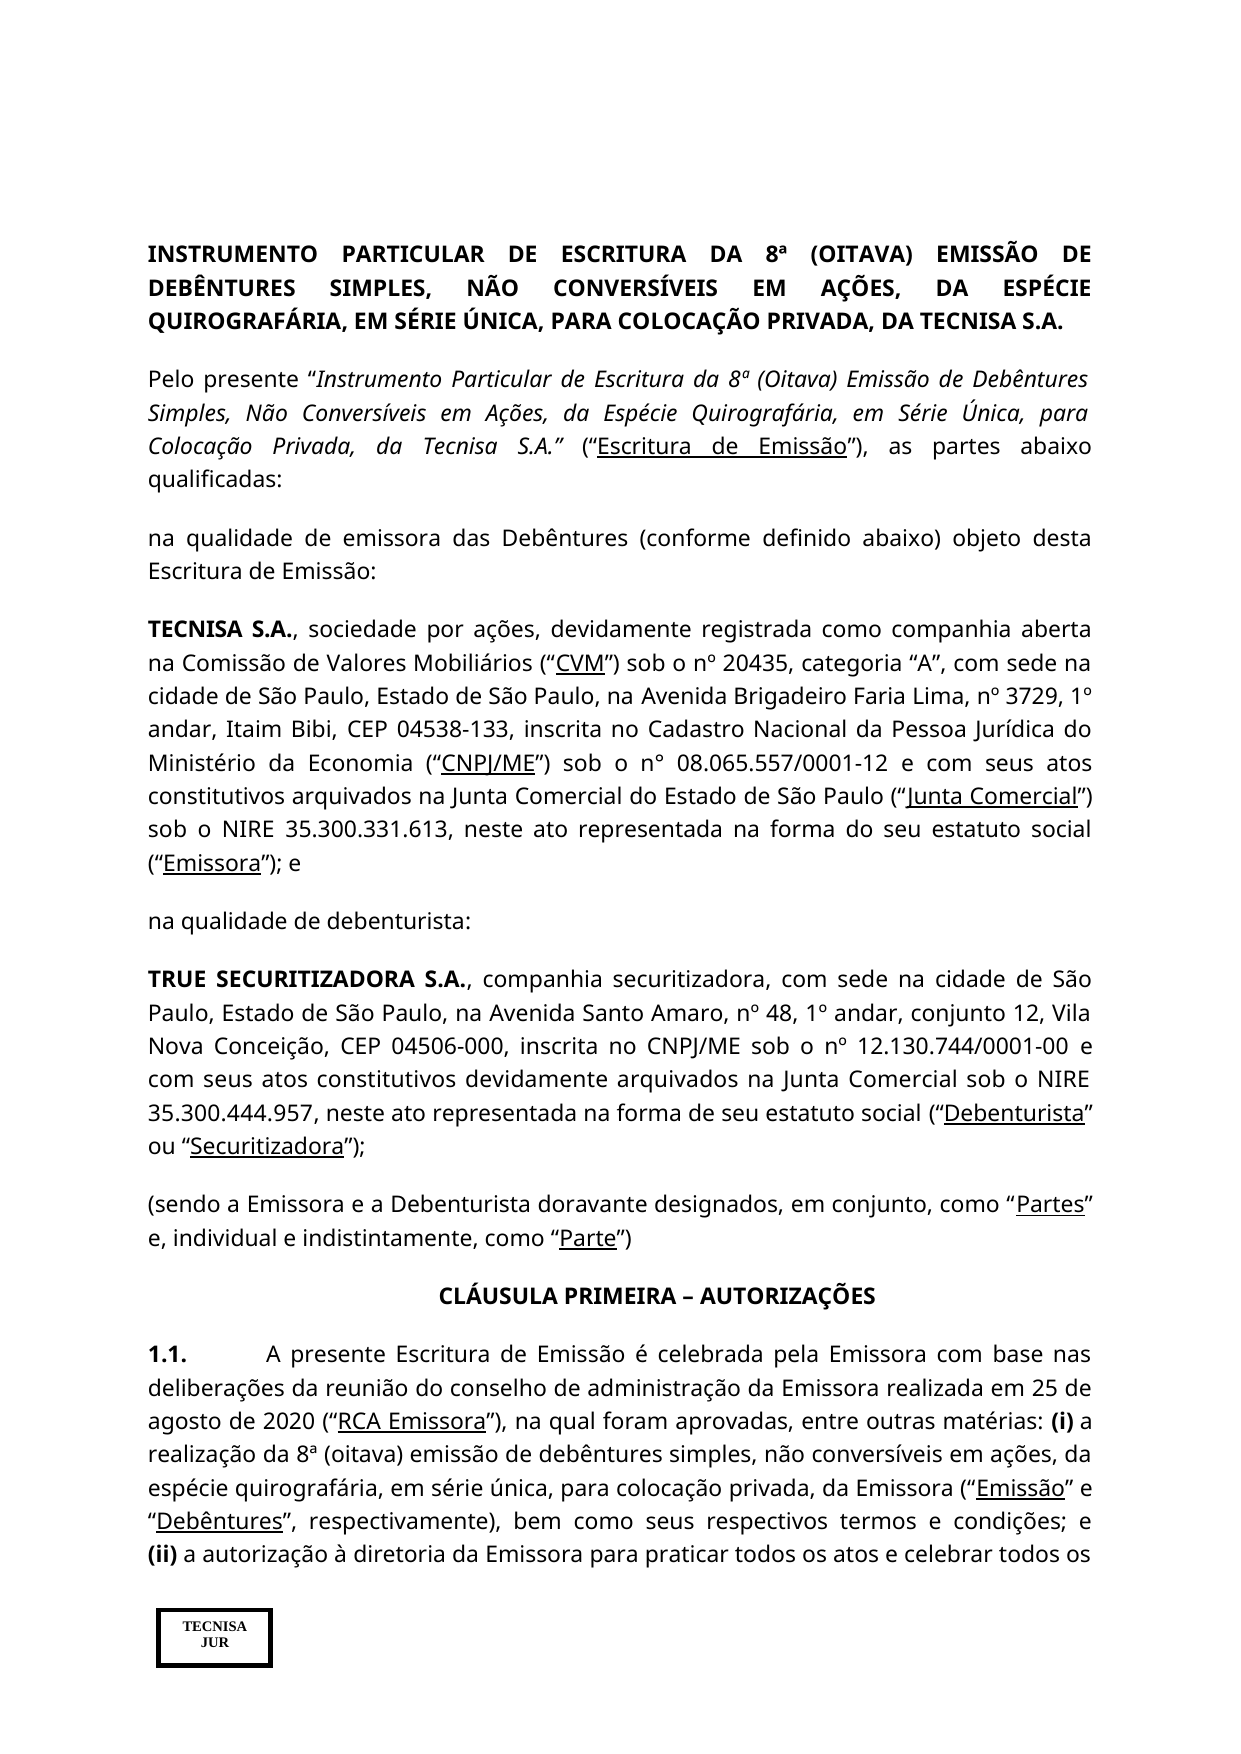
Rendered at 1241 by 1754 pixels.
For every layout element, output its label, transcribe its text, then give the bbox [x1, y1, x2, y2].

text INSTRUMENTO PARTICULAR DE ESCRITURA DA 8ª (OITAVA) EMISSÃO DE DEBÊNTURES SIMPLES, NÃO CONVERSÍVEIS EM AÇÕES, DA ESPÉCIE QUIROGRAFÁRIA, EM SÉRIE ÚNICA, PARA COLOCAÇÃO PRIVADA, DA TECNISA S.A. [148, 236, 1092, 336]
text (sendo a Emissora e a Debenturista doravante designados, em conjunto, como “Partes” e, individual e indistintamente, como “Parte”) [148, 1186, 1092, 1253]
text TRUE SECURITIZADORA S.A., companhia securitizadora, com sede na cidade de São Paulo, Estado de São Paulo, na Avenida Santo Amaro, nº 48, 1º andar, conjunto 12, Vila Nova Conceição, CEP 04506-000, inscrita no CNPJ/ME sob o nº 12.130.744/0001-00 e com seus atos constitutivos devidamente arquivados na Junta Comercial sob o NIRE 35.300.444.957, neste ato representada na forma de seu estatuto social (“Debenturista” ou “Securitizadora”); [148, 961, 1092, 1161]
text na qualidade de debenturista: [148, 903, 1092, 936]
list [148, 1336, 1092, 1569]
text TECNISA S.A., sociedade por ações, devidamente registrada como companhia aberta na Comissão de Valores Mobiliários (“CVM”) sob o nº 20435, categoria “A”, com sede na cidade de São Paulo, Estado de São Paulo, na Avenida Brigadeiro Faria Lima, nº 3729, 1º andar, Itaim Bibi, CEP 04538-133, inscrita no Cadastro Nacional da Pessoa Jurídica do Ministério da Economia (“CNPJ/ME”) sob o n° 08.065.557/0001-12 e com seus atos constitutivos arquivados na Junta Comercial do Estado de São Paulo (“Junta Comercial”) sob o NIRE 35.300.331.613, neste ato representada na forma do seu estatuto social (“Emissora”); e [148, 611, 1092, 878]
list CLÁUSULA PRIMEIRA – AUTORIZAÇÕES [148, 1278, 1092, 1311]
text Pelo presente “Instrumento Particular de Escritura da 8ª (Oitava) Emissão de Debêntures Simples, Não Conversíveis em Ações, da Espécie Quirografária, em Série Única, para Colocação Privada, da Tecnisa S.A.” (“Escritura de Emissão”), as partes abaixo qualificadas: [148, 361, 1092, 494]
text na qualidade de emissora das Debêntures (conforme definido abaixo) objeto desta Escritura de Emissão: [148, 519, 1092, 586]
